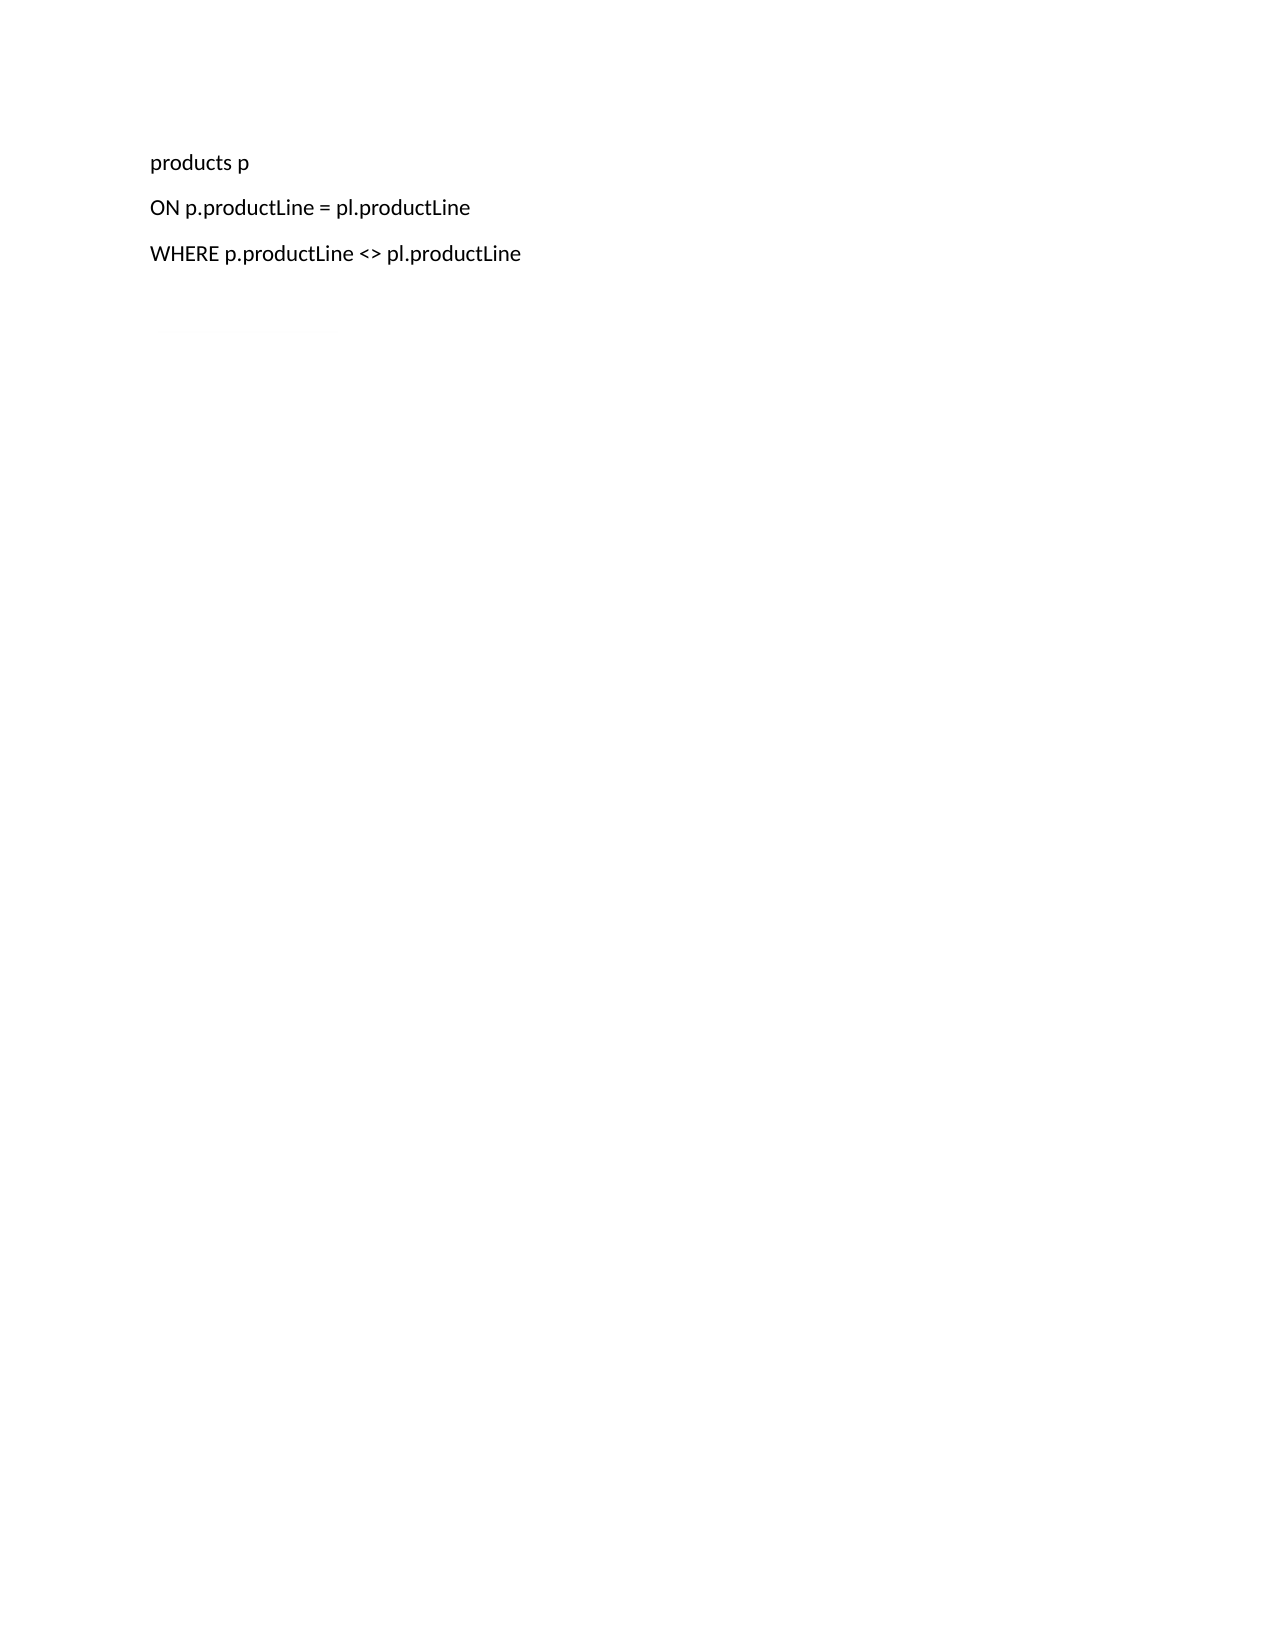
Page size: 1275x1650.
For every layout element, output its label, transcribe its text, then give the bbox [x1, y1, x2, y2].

text ON p.productLine = pl.productLine [150, 196, 1125, 221]
text products p [150, 150, 1125, 175]
text WHERE p.productLine <> pl.productLine [150, 242, 1125, 267]
